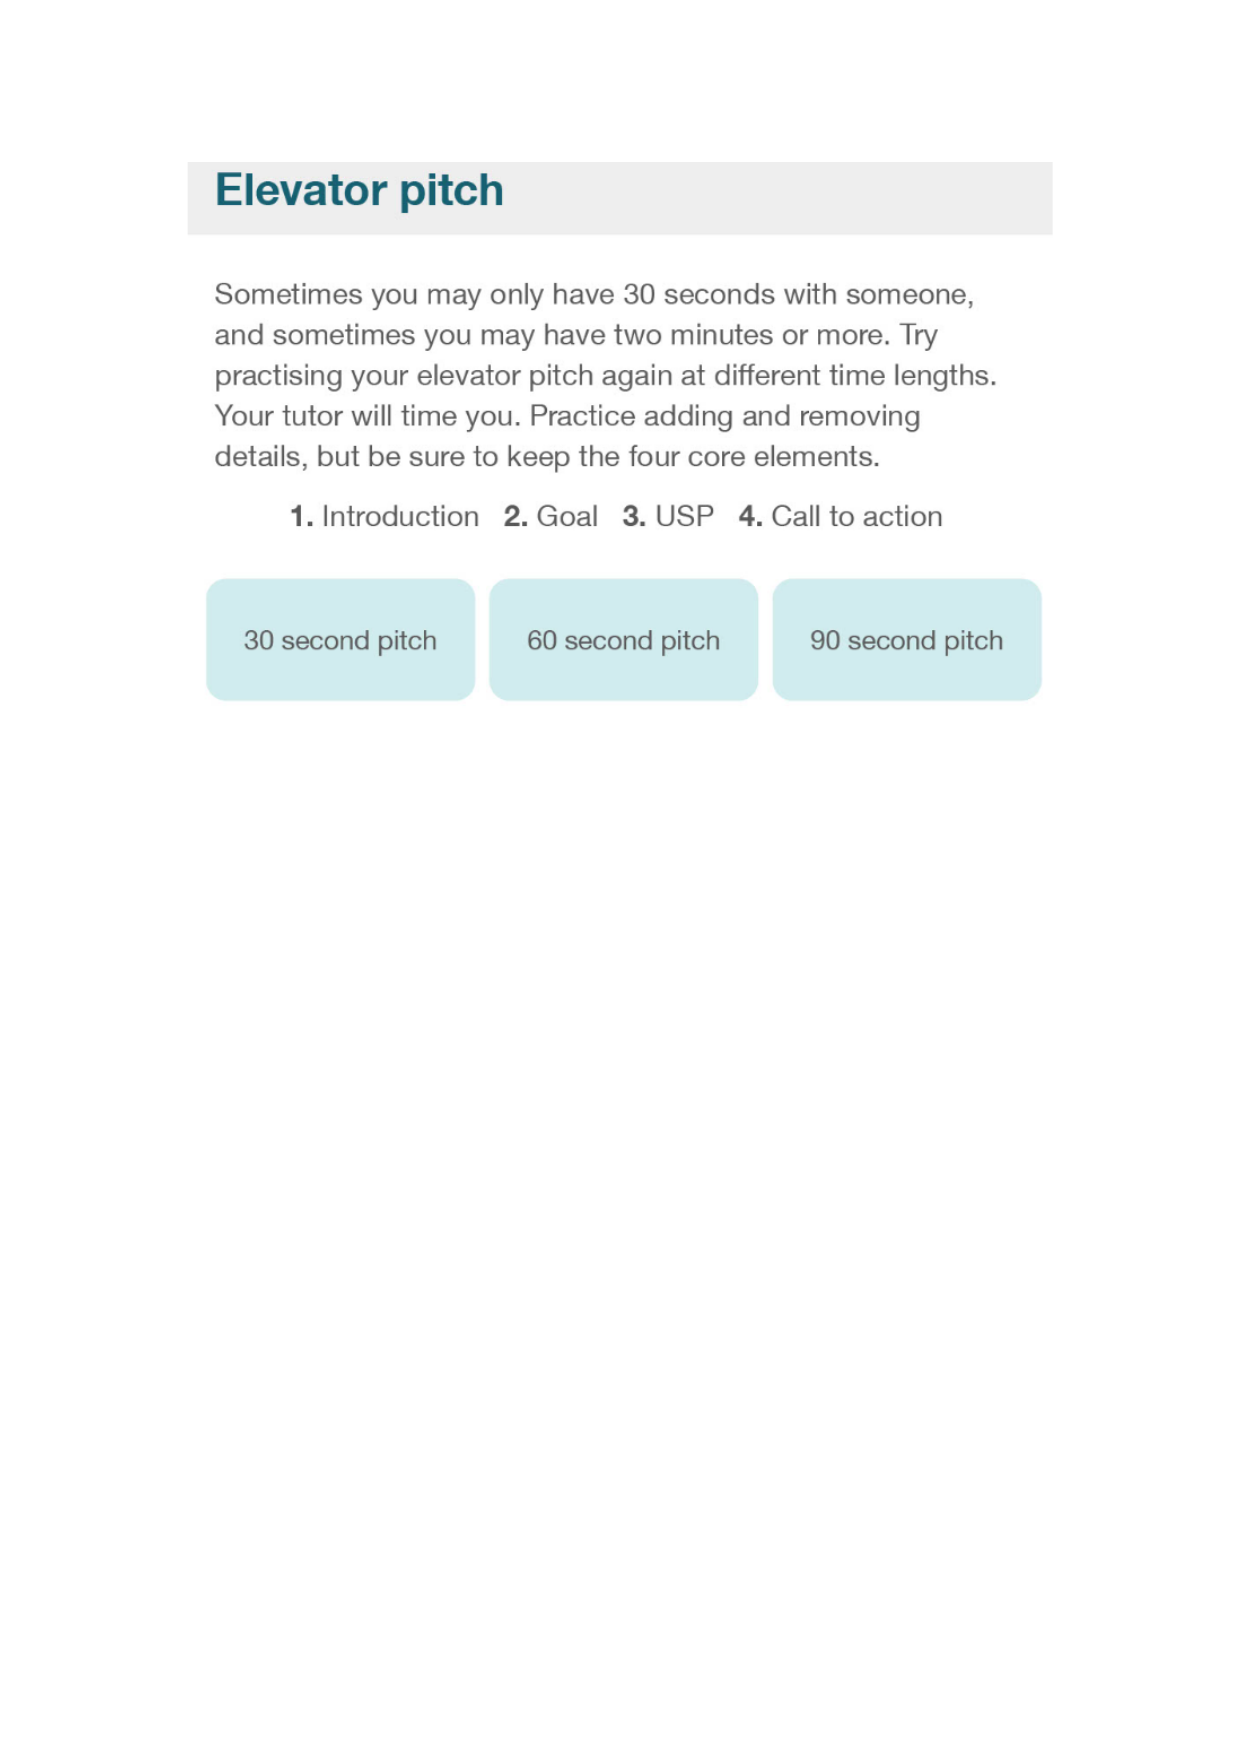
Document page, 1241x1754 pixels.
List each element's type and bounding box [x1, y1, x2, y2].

picture [187, 162, 1053, 724]
